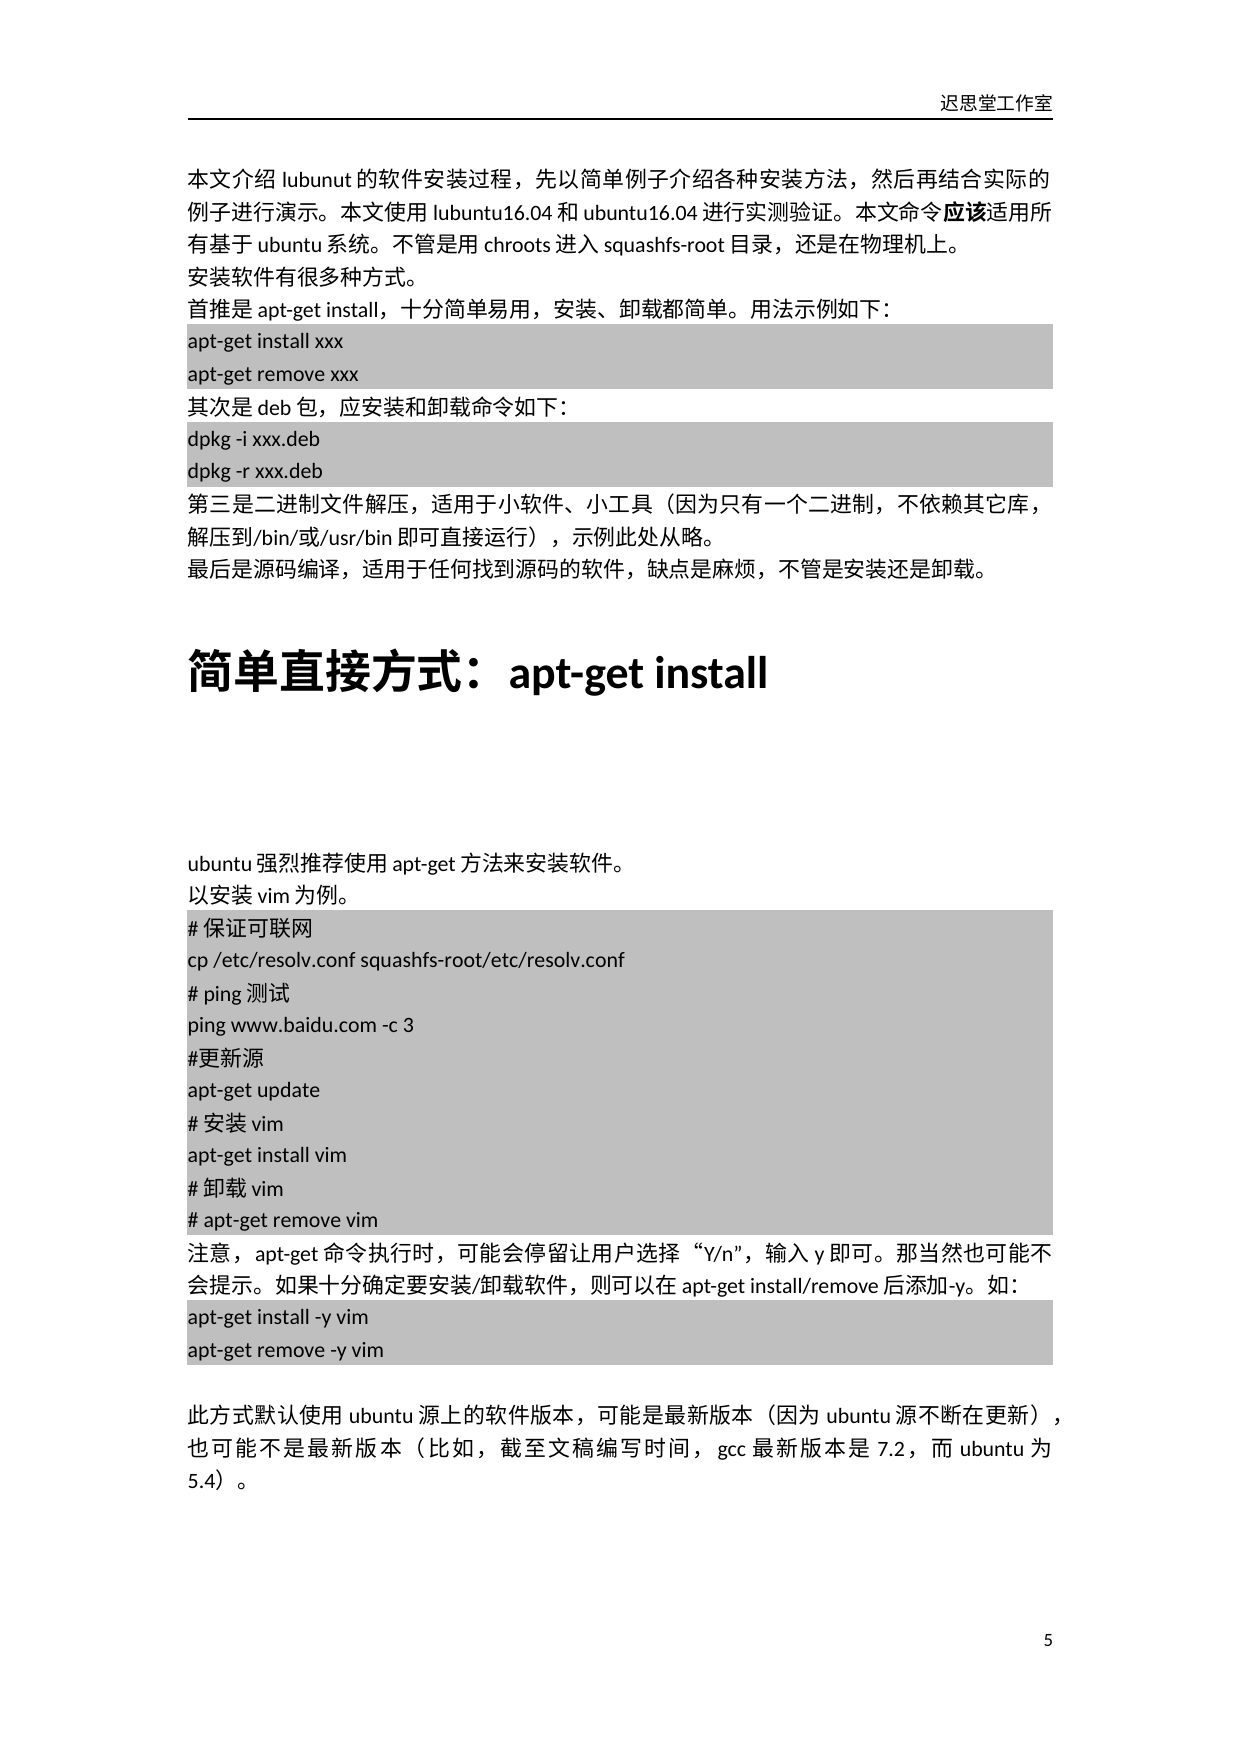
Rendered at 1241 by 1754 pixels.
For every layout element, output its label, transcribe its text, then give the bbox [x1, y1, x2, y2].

text 此方式默认使用ubuntu源上的软件版本，可能是最新版本（因为ubuntu源不断在更新），也可能不是最新版本（比如，截至文稿编写时间，gcc最新版本是7.2，而ubuntu为5.4）。 [187, 1398, 1053, 1495]
text ping www.baidu.com -c 3 [187, 1008, 1053, 1040]
text apt-get install xxx [187, 324, 1053, 357]
text 最后是源码编译，适用于任何找到源码的软件，缺点是麻烦，不管是安装还是卸载。 [187, 552, 1053, 584]
text apt-get install vim [187, 1138, 1053, 1170]
text 其次是deb包，应安装和卸载命令如下： [187, 389, 1053, 422]
text 首推是apt-get install，十分简单易用，安装、卸载都简单。用法示例如下： [187, 292, 1053, 324]
text # 卸载vim [187, 1170, 1053, 1203]
text ubuntu强烈推荐使用apt-get方法来安装软件。 [187, 845, 1053, 878]
text #更新源 [187, 1040, 1053, 1073]
text cp /etc/resolv.conf squashfs-root/etc/resolv.conf [187, 943, 1053, 975]
text apt-get remove xxx [187, 357, 1053, 389]
text 安装软件有很多种方式。 [187, 259, 1053, 292]
text dpkg -r xxx.deb [187, 454, 1053, 487]
text 注意，apt-get命令执行时，可能会停留让用户选择“Y/n”，输入y即可。那当然也可能不会提示。如果十分确定要安装/卸载软件，则可以在apt-get install/remove后添加-y。如： [187, 1235, 1053, 1300]
subtitle 简单直接方式：apt-get install [187, 620, 1053, 717]
text dpkg -i xxx.deb [187, 422, 1053, 454]
text # 保证可联网 [187, 910, 1053, 943]
text 第三是二进制文件解压，适用于小软件、小工具（因为只有一个二进制，不依赖其它库，解压到/bin/或/usr/bin即可直接运行），示例此处从略。 [187, 487, 1053, 552]
text # ping测试 [187, 975, 1053, 1008]
text apt-get remove -y vim [187, 1333, 1053, 1365]
text apt-get update [187, 1073, 1053, 1105]
text # apt-get remove vim [187, 1203, 1053, 1235]
text apt-get install -y vim [187, 1300, 1053, 1333]
text 以安装vim为例。 [187, 878, 1053, 910]
text # 安装vim [187, 1105, 1053, 1138]
text 本文介绍lubunut的软件安装过程，先以简单例子介绍各种安装方法，然后再结合实际的例子进行演示。本文使用lubuntu16.04和ubuntu16.04进行实测验证。本文命令应该适用所有基于ubuntu系统。不管是用chroots进入squashfs-root目录，还是在物理机上。 [187, 162, 1053, 259]
